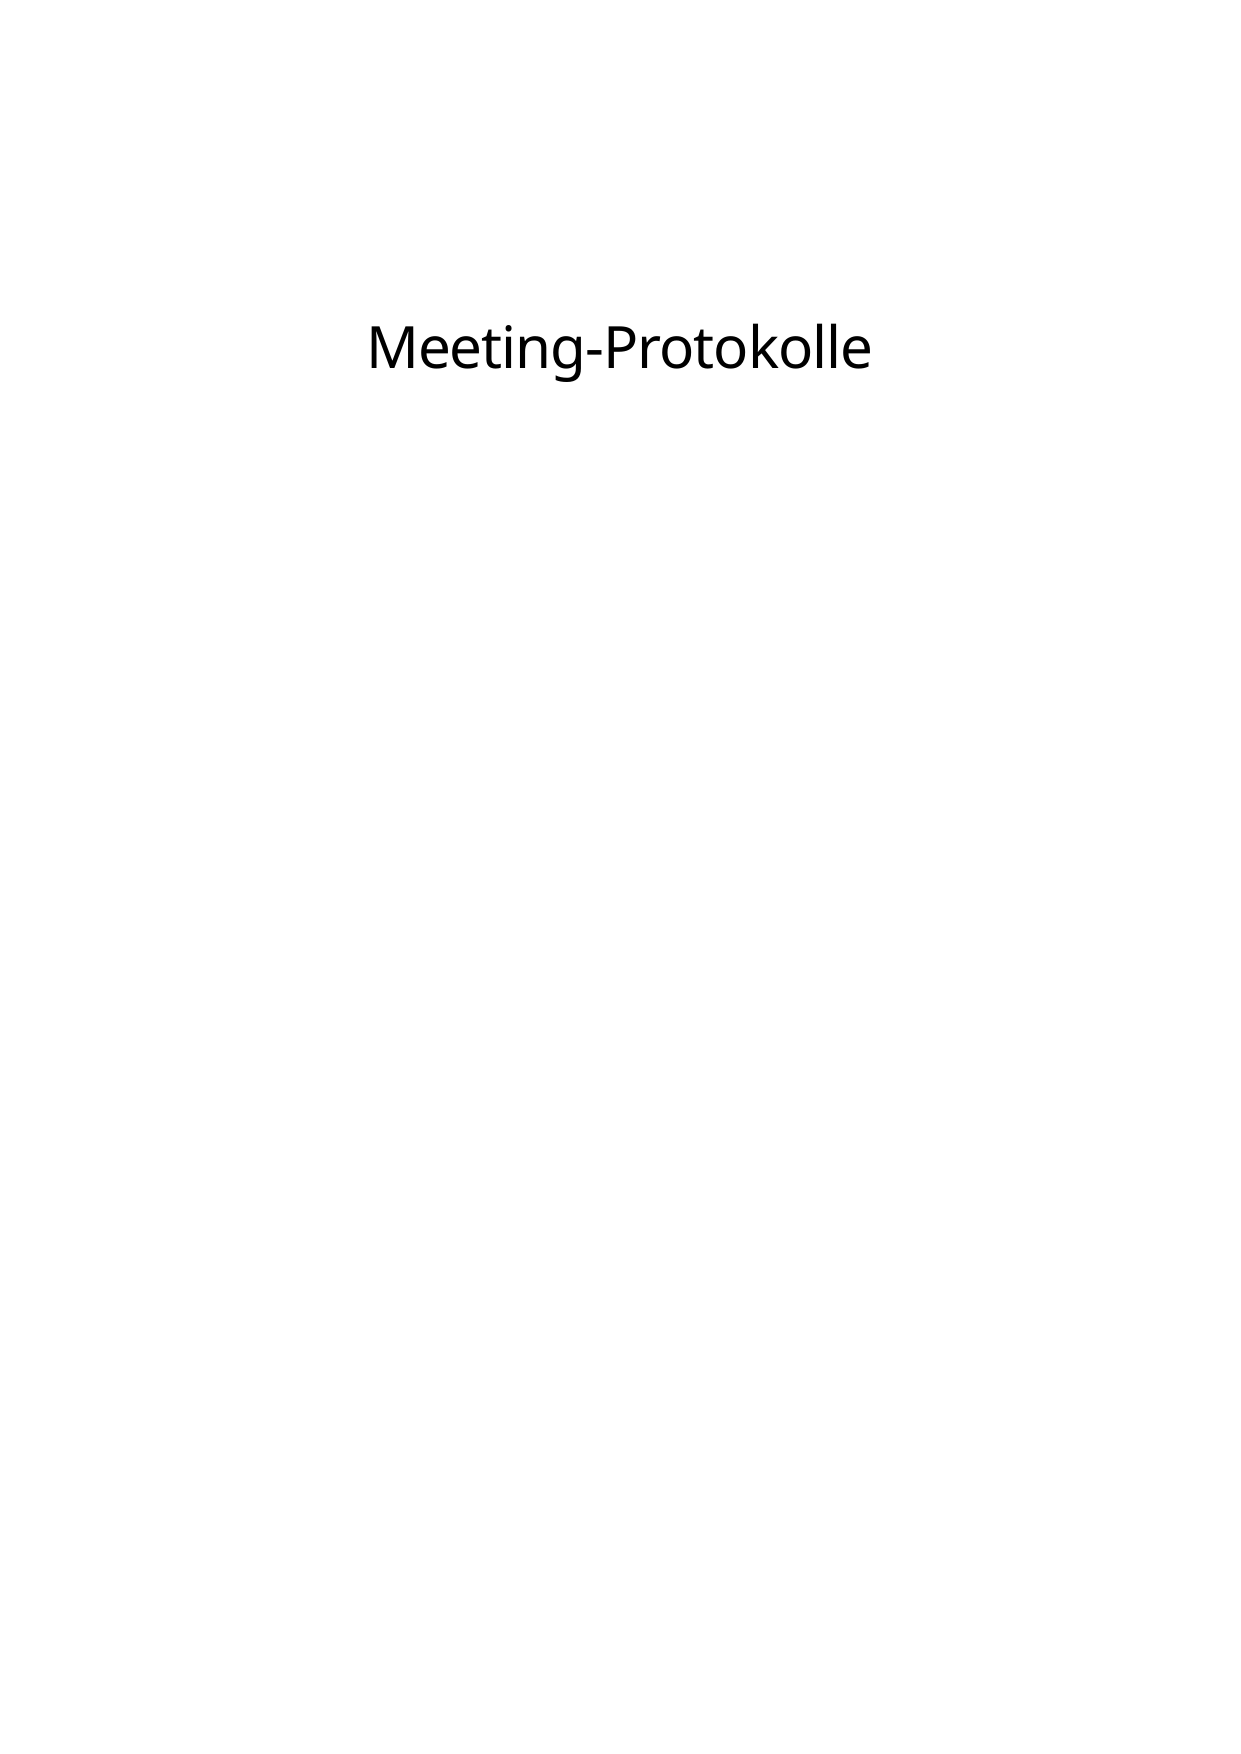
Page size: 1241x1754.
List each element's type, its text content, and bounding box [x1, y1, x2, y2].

title Meeting-Protokolle [148, 307, 1093, 386]
